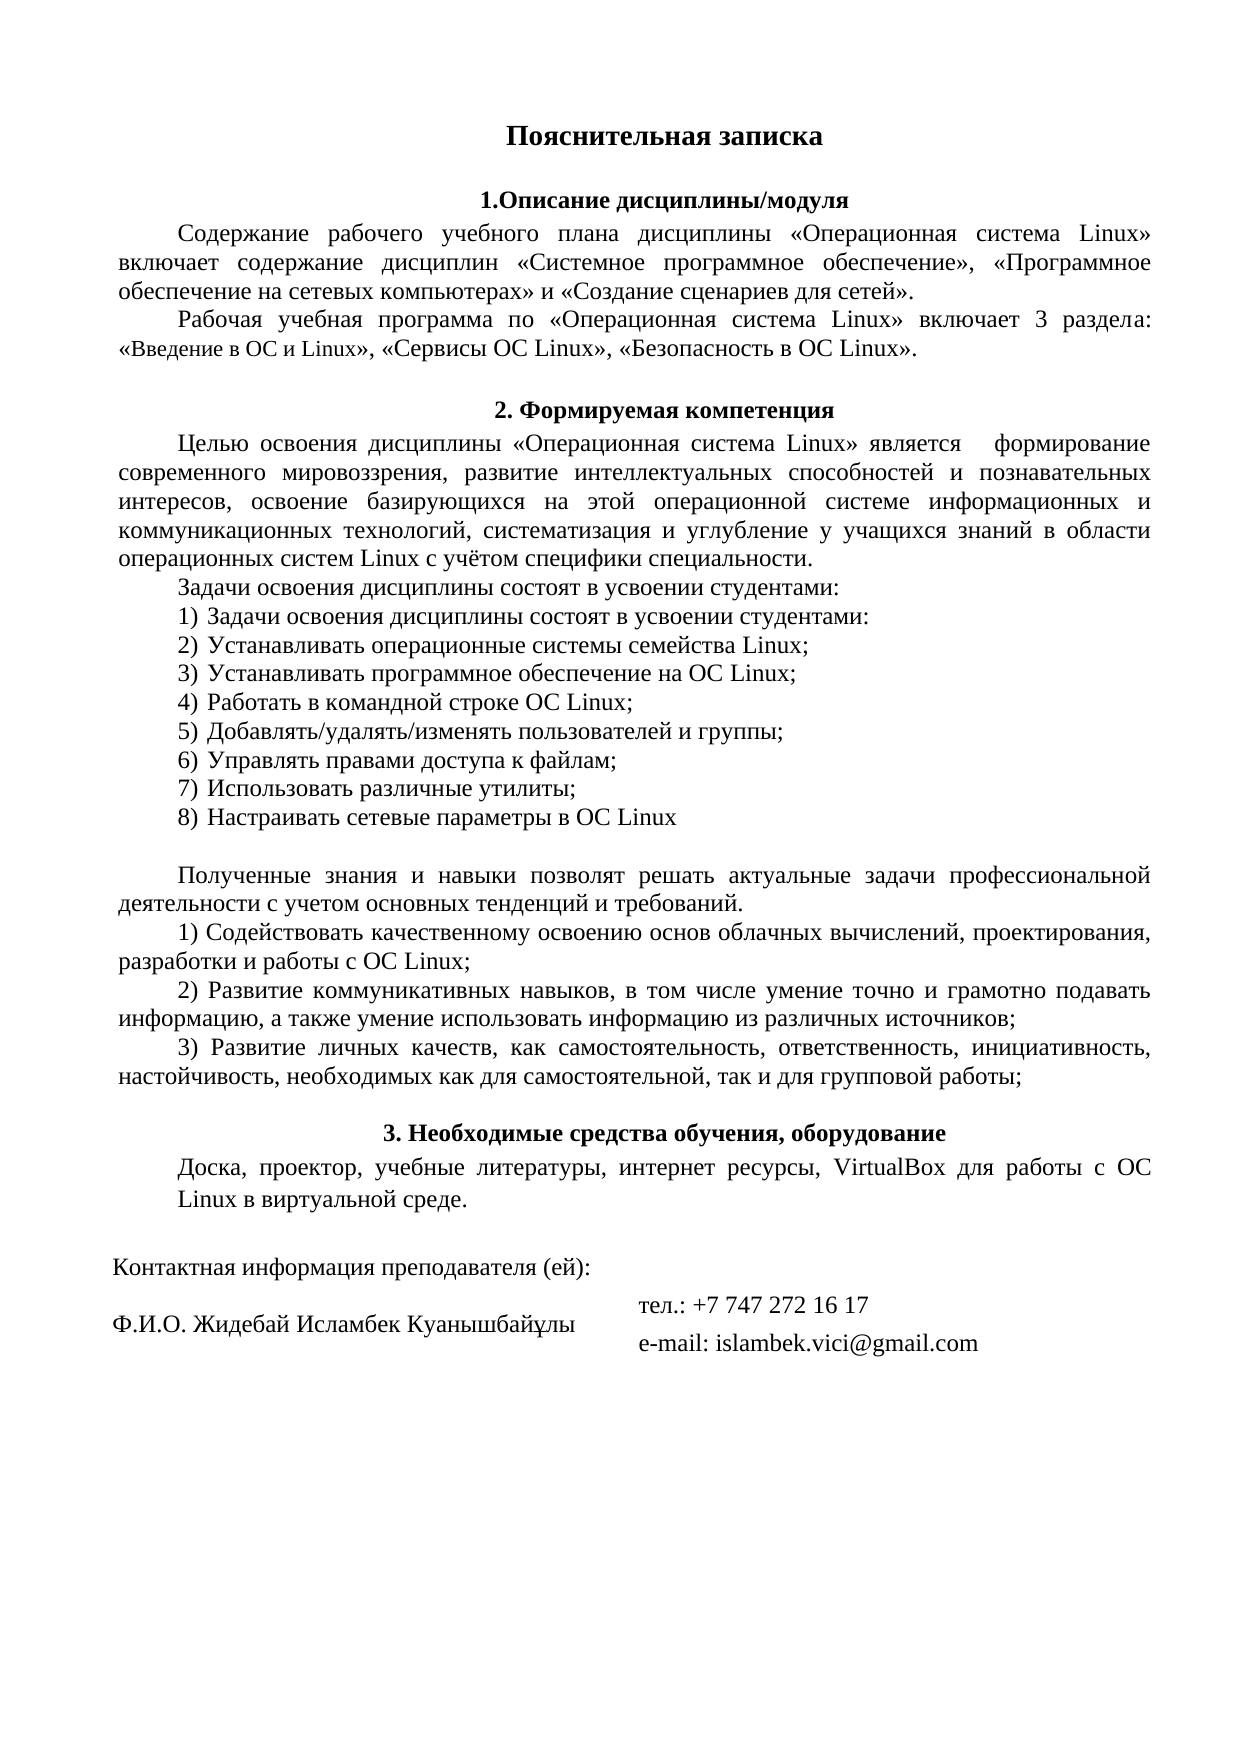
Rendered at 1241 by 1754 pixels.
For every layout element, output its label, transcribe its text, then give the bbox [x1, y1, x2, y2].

text 3) Развитие личных качеств, как самостоятельность, ответственность, инициативность, настойчивость, необходимых как для самостоятельной, так и для групповой работы; [118, 1032, 1152, 1090]
table_cell Ф.И.О. Жидебай Исламбек Куанышбайұлы [109, 1289, 628, 1364]
text 2) Развитие коммуникативных навыков, в том числе умение точно и грамотно подавать информацию, а также умение использовать информацию из различных источников; [118, 975, 1152, 1032]
list Задачи освоения дисциплины состоят в усвоении студентами: [177, 601, 1152, 630]
list Управлять правами доступа к файлам; [177, 745, 1152, 773]
text Целью освоения дисциплины «Операционная система Linux» является формирование современного мировоззрения, развитие интеллектуальных способностей и познавательных интересов, освоение базирующихся на этой операционной системе информационных и коммуникационных технологий, систематизация и углубление у учащихся знаний в области операционных систем Linux с учётом специфики специальности. [118, 428, 1152, 572]
table_cell тел.: +7 747 272 16 17 [628, 1289, 1143, 1326]
list Настраивать сетевые параметры в ОС Linux [177, 802, 1152, 831]
text 2. Формируемая компетенция [177, 396, 1152, 424]
table_cell е-mail: islambek.vici@gmail.com [628, 1326, 1143, 1364]
text Задачи освоения дисциплины состоят в усвоении студентами: [118, 572, 1152, 601]
list Устанавливать программное обеспечение на ОС Linux; [177, 658, 1152, 687]
text 3. Необходимые средства обучения, оборудование [177, 1118, 1152, 1147]
text Доска, проектор, учебные литературы, интернет ресурсы, VirtualBox для работы с ОС Linux в виртуальной среде. [177, 1152, 1152, 1213]
text Полученные знания и навыки позволят решать актуальные задачи профессиональной деятельности с учетом основных тенденций и требований. [118, 860, 1152, 917]
list Работать в командной строке ОС Linux; [177, 687, 1152, 716]
text Рабочая учебная программа по «Операционная система Linux» включает 3 раздела: «Введение в ОС и Linux», «Сервисы ОС Linux», «Безопасность в ОС Linux». [118, 304, 1152, 362]
list Устанавливать операционные системы семейства Linux; [177, 630, 1152, 658]
list Добавлять/удалять/изменять пользователей и группы; [177, 716, 1152, 745]
text Пояснительная записка [177, 118, 1152, 152]
list Использовать различные утилиты; [177, 773, 1152, 802]
text 1) Содействовать качественному освоению основ облачных вычислений, проектирования, разработки и работы с ОС Linux; [118, 917, 1152, 975]
table_header Контактная информация преподавателя (ей): [109, 1251, 1143, 1288]
text 1.Описание дисциплины/модуля [177, 185, 1152, 214]
text Содержание рабочего учебного плана дисциплины «Операционная система Linux» включает содержание дисциплин «Системное программное обеспечение», «Программное обеспечение на сетевых компьютерах» и «Создание сценариев для сетей». [118, 218, 1152, 304]
